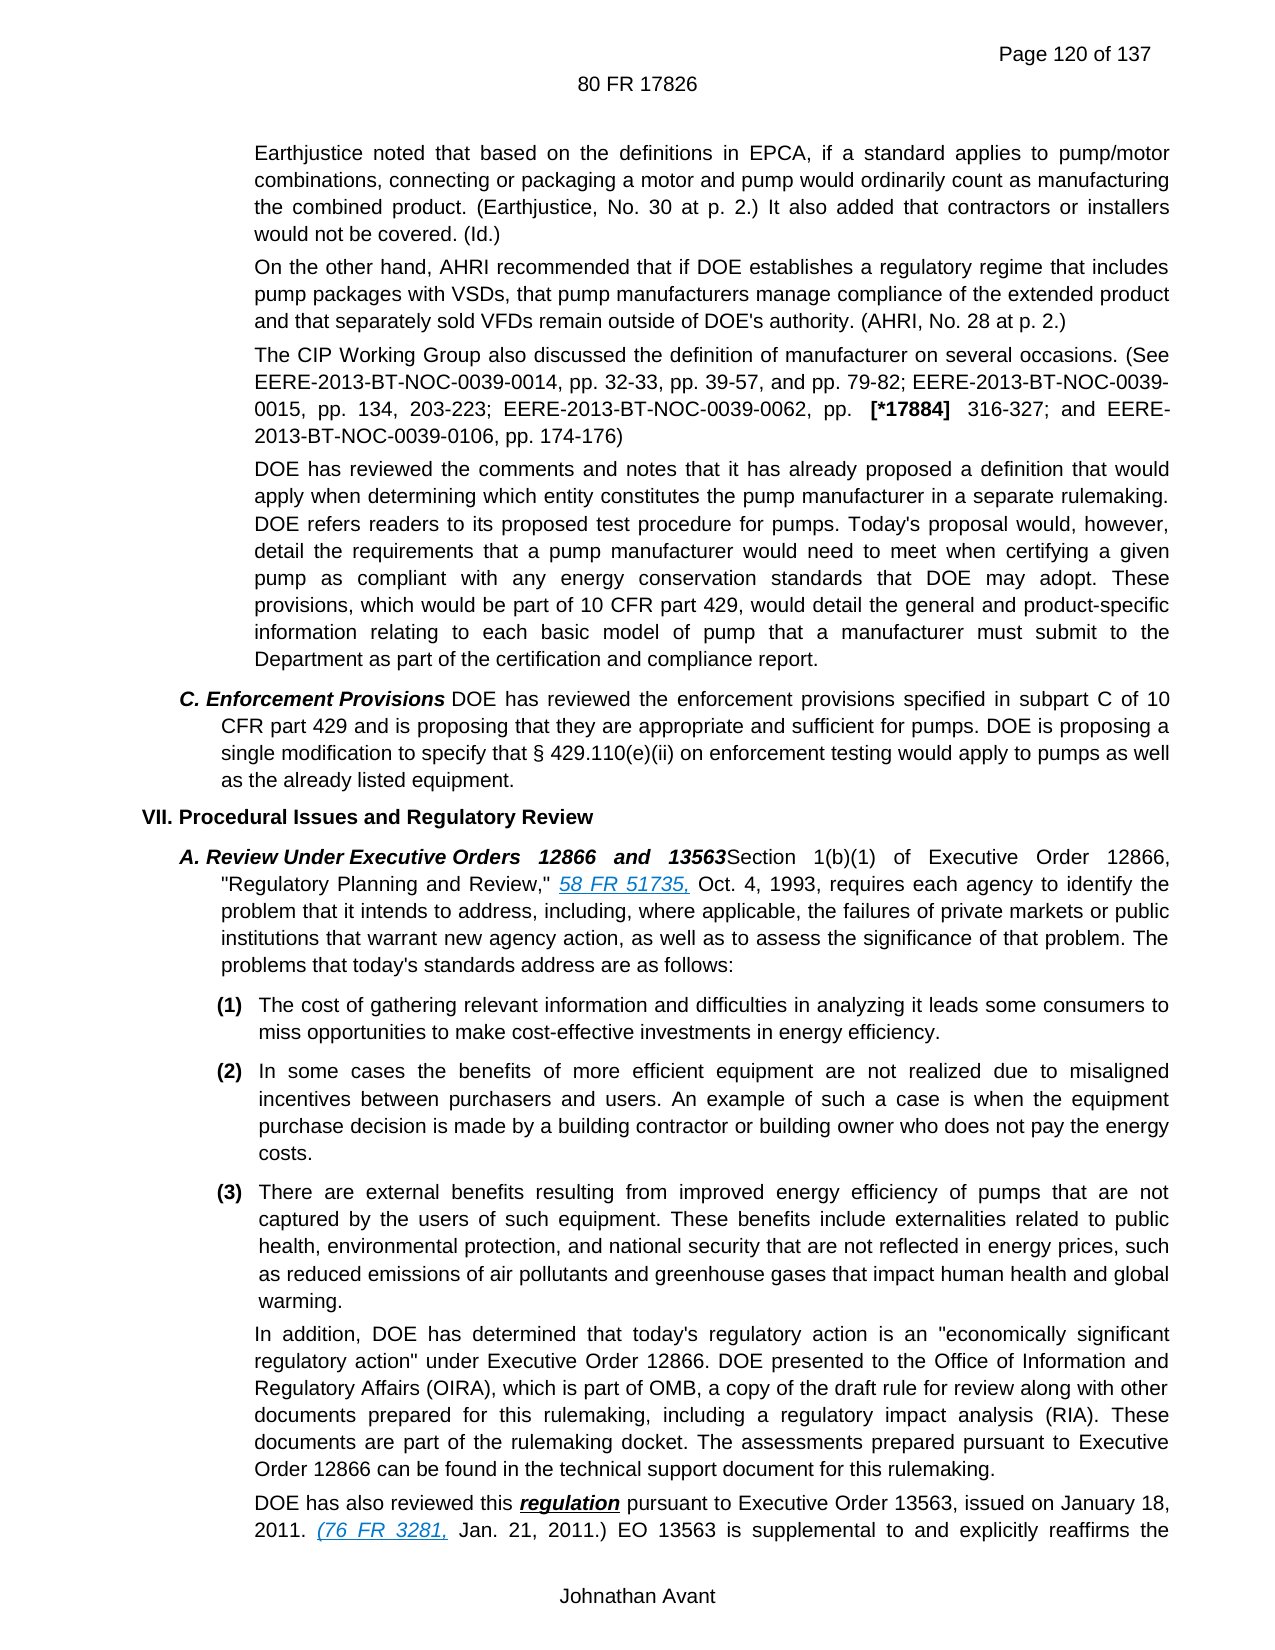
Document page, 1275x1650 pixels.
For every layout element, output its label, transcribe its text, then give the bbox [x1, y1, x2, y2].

list ulatory Review [142, 804, 1171, 829]
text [254, 1487, 1171, 1542]
list DOE has reviewed the enforcement provisions specified in subpart C of 10 CFR part 429 and is proposing that they are appropriate and sufficient for pumps. DOE is proposing a single modification to specify that § 429.110(e)(ii) on enforcement testing would apply to pumps as well as the already listed equipment. [179, 683, 1171, 792]
text DOE has reviewed the comments and notes that it has already proposed a definition that would apply when determining which entity constitutes the pump manufacturer in a separate rulemaking. DOE refers readers to its proposed test procedure for pumps. Today's proposal would, however, detail the requirements that a pump manufacturer would need to meet when certifying a given pump as compliant with any energy conservation standards that DOE may adopt. These provisions, which would be part of 10 CFR part 429, would detail the general and product-specific information relating to each basic model of pump that a manufacturer must submit to the Department as part of the certification and compliance report. [254, 454, 1171, 671]
list There are external benefits resulting from improved energy efficiency of pumps that are not captured by the users of such equipment. These benefits include externalities related to public health, environmental protection, and national security that are not reflected in energy prices, such as reduced emissions of air pollutants and greenhouse gases that impact human health and global warming. [217, 1177, 1171, 1312]
list rs 12866 and 13563Section 1(b)(1) of Executive Order 12866, "Regulatory Planning and Review," 58 FR 51735, Oct. 4, 1993, requires each agency to identify the problem that it intends to address, including, where applicable, the failures of private markets or public institutions that warrant new agency action, as well as to assess the significance of that problem. The problems that today's standards address are as follows: [179, 842, 1171, 977]
list The cost of gathering relevant information and difficulties in analyzing it leads some consumers to miss opportunities to make cost-effective investments in energy efficiency. [217, 989, 1171, 1044]
text In addition, DOE has determined that today's regulatory action is an "economically significant regulatory action" under Executive Order 12866. DOE presented to the Office of Information and Regulatory Affairs (OIRA), which is part of OMB, a copy of the draft rule for review along with other documents prepared for this rulemaking, including a regulatory impact analysis (RIA). These documents are part of the rulemaking docket. The assessments prepared pursuant to Executive Order 12866 can be found in the technical support document for this rulemaking. [254, 1319, 1171, 1481]
list In some cases the benefits of more efficient equipment are not realized due to misaligned incentives between purchasers and users. An example of such a case is when the equipment purchase decision is made by a building contractor or building owner who does not pay the energy costs. [217, 1056, 1171, 1164]
text Earthjustice noted that based on the definitions in EPCA, if a standard applies to pump/motor combinations, connecting or packaging a motor and pump would ordinarily count as manufacturing the combined product. (Earthjustice, No. 30 at p. 2.) It also added that contractors or installers would not be covered. (Id.) [254, 137, 1171, 246]
text On the other hand, AHRI recommended that if DOE establishes a regulatory regime that includes pump packages with VSDs, that pump manufacturers manage compliance of the extended product and that separately sold VFDs remain outside of DOE's authority. (AHRI, No. 28 at p. 2.) [254, 252, 1171, 333]
text The CIP Working Group also discussed the definition of manufacturer on several occasions. (See EERE-2013-BT-NOC-0039-0014, pp. 32-33, pp. 39-57, and pp. 79-82; EERE-2013-BT-NOC-0039-0015, pp. 134, 203-223; EERE-2013-BT-NOC-0039-0062, pp. [*17884] 316-327; and EERE-2013-BT-NOC-0039-0106, pp. 174-176) [254, 339, 1171, 448]
